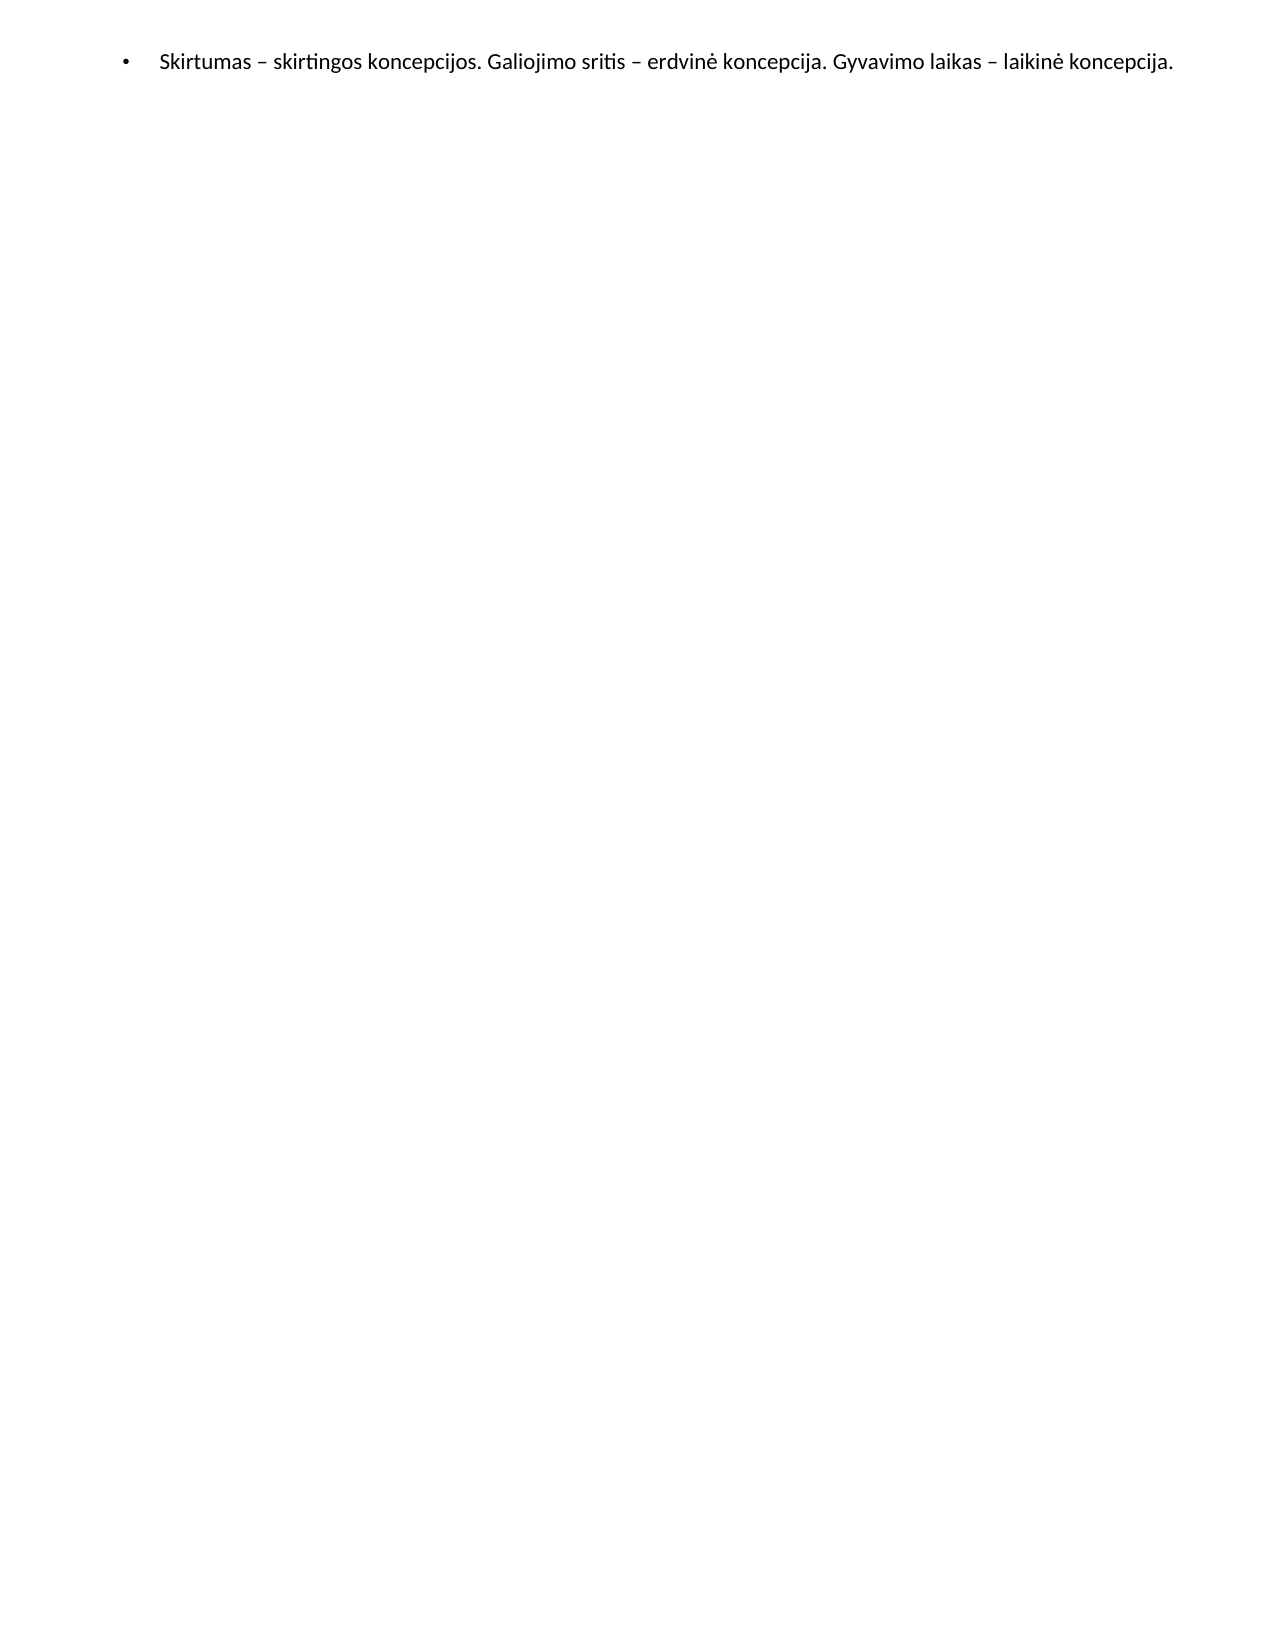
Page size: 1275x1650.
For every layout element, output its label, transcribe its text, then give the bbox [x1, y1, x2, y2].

list Skirtumas – skirtingos koncepcijos. Galiojimo sritis – erdvinė koncepcija. Gyvavimo laikas – laikinė koncepcija. [122, 47, 1219, 75]
